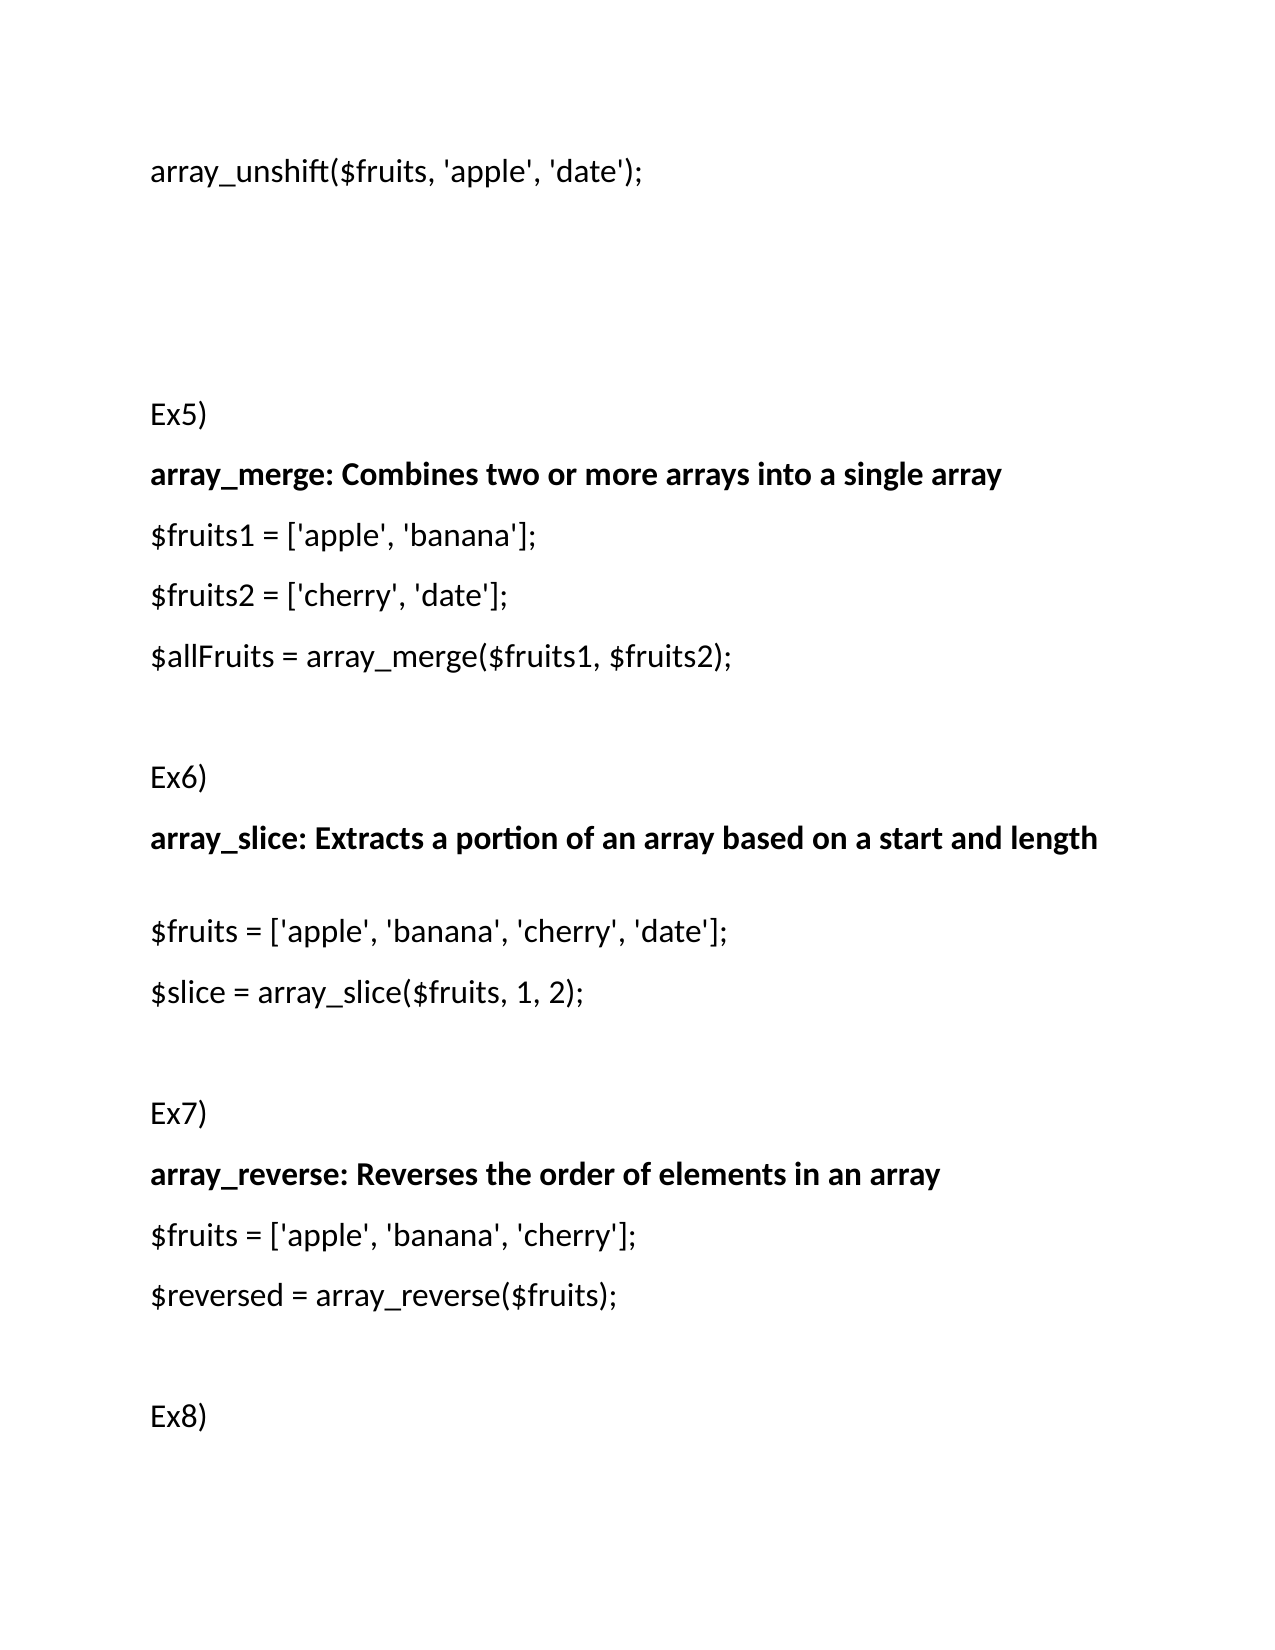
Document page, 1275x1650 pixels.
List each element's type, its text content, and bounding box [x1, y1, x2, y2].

text $fruits = ['apple', 'banana', 'cherry', 'date']; [150, 877, 1125, 951]
text $reversed = array_reverse($fruits); [150, 1274, 1125, 1315]
text $slice = array_slice($fruits, 1, 2); [150, 971, 1125, 1012]
text Ex6) [150, 756, 1125, 797]
text $fruits1 = ['apple', 'banana']; [150, 514, 1125, 554]
text $fruits2 = ['cherry', 'date']; [150, 574, 1125, 615]
text $allFruits = array_merge($fruits1, $fruits2); [150, 635, 1125, 676]
text array_merge: Combines two or more arrays into a single array [150, 453, 1125, 494]
text array_unshift($fruits, 'apple', 'date'); [150, 150, 1125, 191]
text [150, 1214, 1125, 1254]
text Ex8) [150, 1396, 1125, 1436]
text array_slice: Extracts a portion of an array based on a start and length [150, 817, 1125, 858]
text Ex5) [150, 392, 1125, 433]
text array_reverse: Reverses the order of elements in an array [150, 1153, 1125, 1194]
text Ex7) [150, 1092, 1125, 1133]
